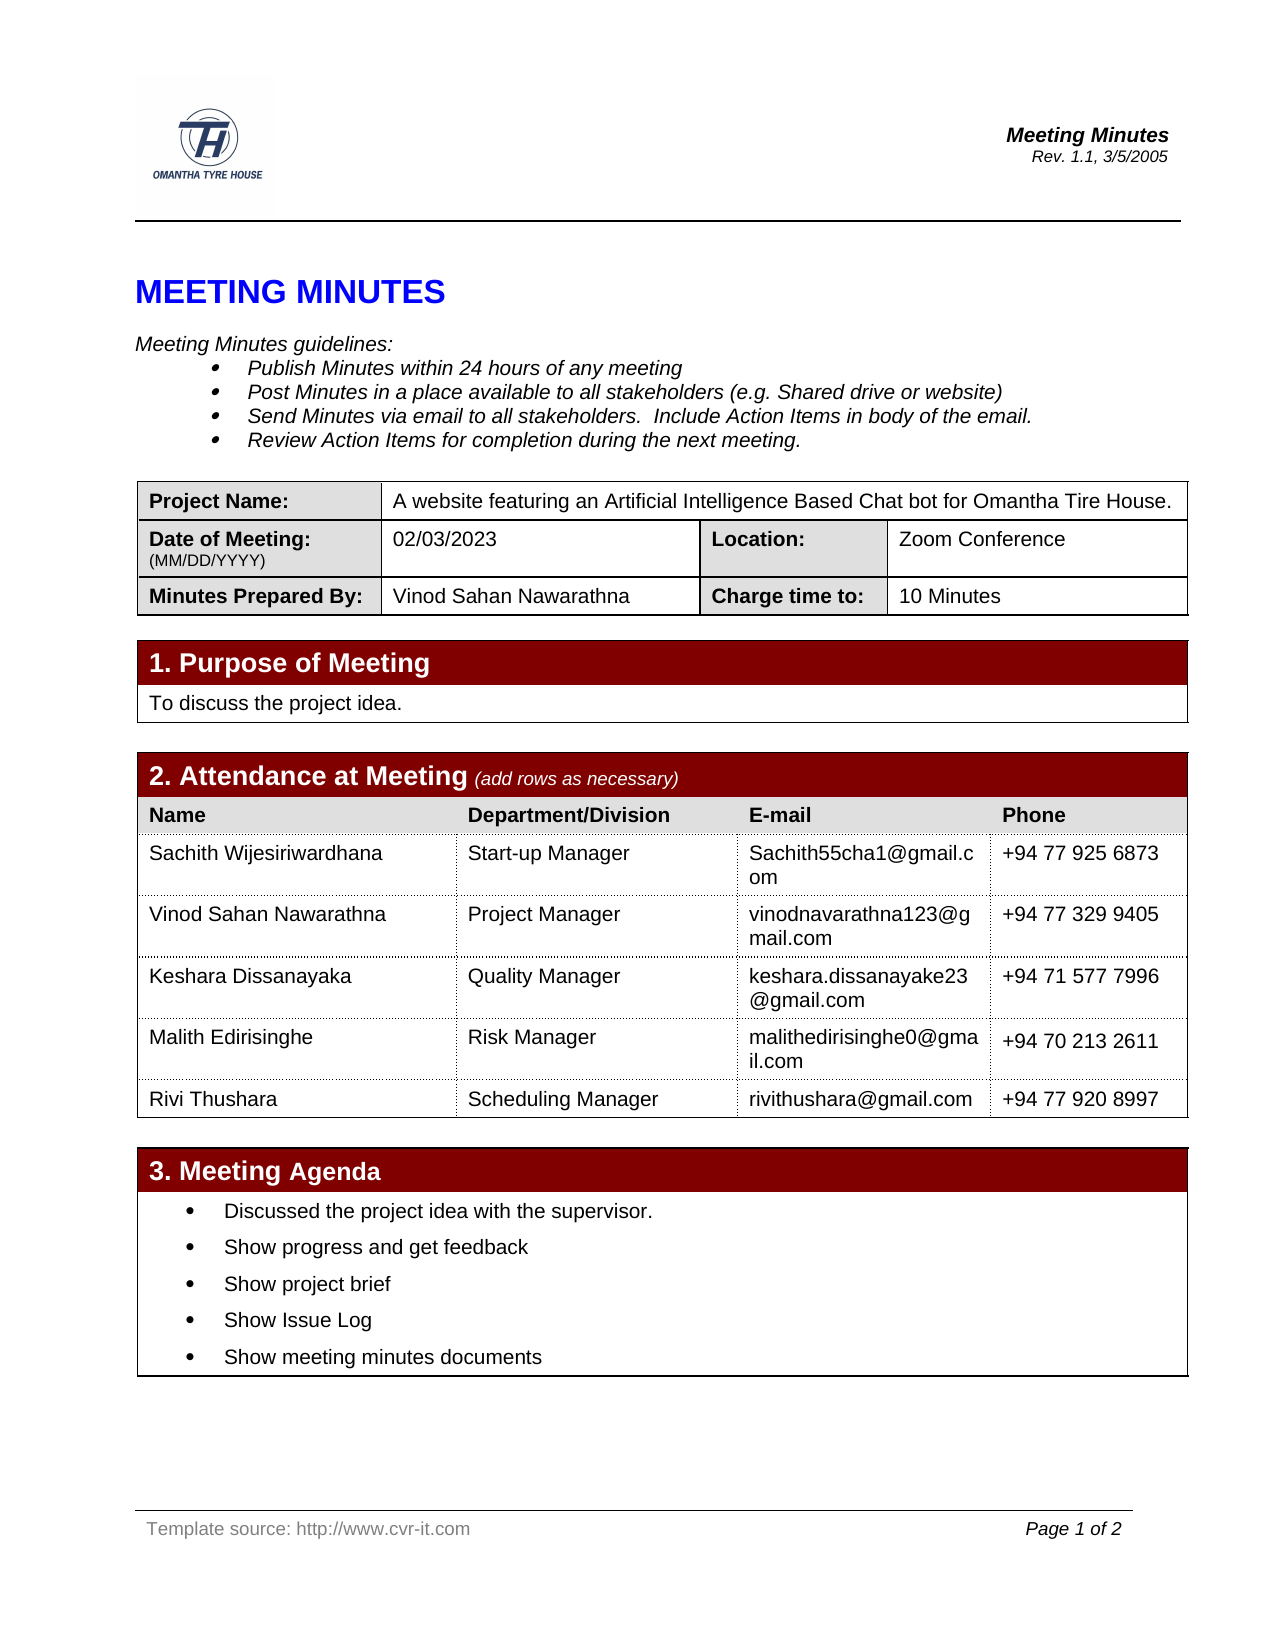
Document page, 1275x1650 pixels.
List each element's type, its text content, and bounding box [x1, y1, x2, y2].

table_cell Name [138, 797, 456, 833]
table_cell Location: [701, 521, 887, 576]
table_cell Date of Meeting: (MM/DD/YYYY) [138, 520, 381, 576]
table_cell Department/Division [456, 797, 738, 833]
table_header 3. Meeting Agenda [138, 1149, 1187, 1192]
table_cell Project Manager [456, 895, 738, 956]
table_header 1. Purpose of Meeting [138, 641, 1187, 685]
table_cell vinodnavarathna123@gmail.com [738, 895, 991, 956]
list Review Action Items for completion during the next meeting. [210, 428, 1140, 452]
table_cell Phone [991, 797, 1187, 833]
table_cell Quality Manager [456, 956, 738, 1018]
table_cell Start-up Manager [456, 834, 738, 895]
table_cell +94 77 925 6873 [991, 834, 1187, 895]
list Send Minutes via email to all stakeholders. Include Action Items in body of the email. [210, 404, 1140, 428]
table_cell +94 70 213 2611 [991, 1018, 1187, 1079]
table_cell Minutes Prepared By: [138, 577, 381, 614]
table_cell 10 Minutes [888, 578, 1187, 614]
table_cell rivithushara@gmail.com [738, 1079, 991, 1117]
table_cell Sachith55cha1@gmail.com [738, 834, 991, 895]
table_cell Vinod Sahan Nawarathna [138, 895, 456, 956]
table_header 2. Attendance at Meeting (add rows as necessary) [138, 753, 1187, 797]
table_cell Charge time to: [701, 578, 887, 614]
table_header Project Name: [138, 482, 381, 519]
table_header A website featuring an Artificial Intelligence Based Chat bot for Omantha Tire House. [382, 482, 1187, 519]
picture [135, 75, 276, 216]
table_cell malithedirisinghe0@gmail.com [738, 1018, 991, 1079]
list Post Minutes in a place available to all stakeholders (e.g. Shared drive or website) [210, 380, 1140, 404]
table_cell Keshara Dissanayaka [138, 956, 456, 1018]
list Publish Minutes within 24 hours of any meeting [210, 356, 1140, 380]
table_cell +94 77 920 8997 [991, 1079, 1187, 1117]
table_cell E-mail [738, 797, 991, 833]
table_cell Sachith Wijesiriwardhana [138, 834, 456, 895]
table_cell Scheduling Manager [456, 1079, 738, 1117]
table_cell +94 77 329 9405 [991, 895, 1187, 956]
subtitle MEETING MINUTES [135, 272, 1140, 310]
table_cell 02/03/2023 [382, 521, 699, 576]
text Meeting Minutes guidelines: [135, 332, 1140, 356]
table_cell Vinod Sahan Nawarathna [382, 578, 699, 614]
table_cell Rivi Thushara [138, 1079, 456, 1117]
table_cell +94 71 577 7996 [991, 956, 1187, 1018]
table_cell Zoom Conference [888, 521, 1187, 576]
table_cell keshara.dissanayake23@gmail.com [738, 956, 991, 1018]
table_cell To discuss the project idea. [138, 685, 1187, 721]
table_cell Malith Edirisinghe [138, 1018, 456, 1079]
table_cell Risk Manager [456, 1018, 738, 1079]
table_cell Discussed the project idea with the supervisor. Show progress and get feedback Show project brief Show Issue Log Show meeting minutes documents [138, 1193, 1187, 1375]
